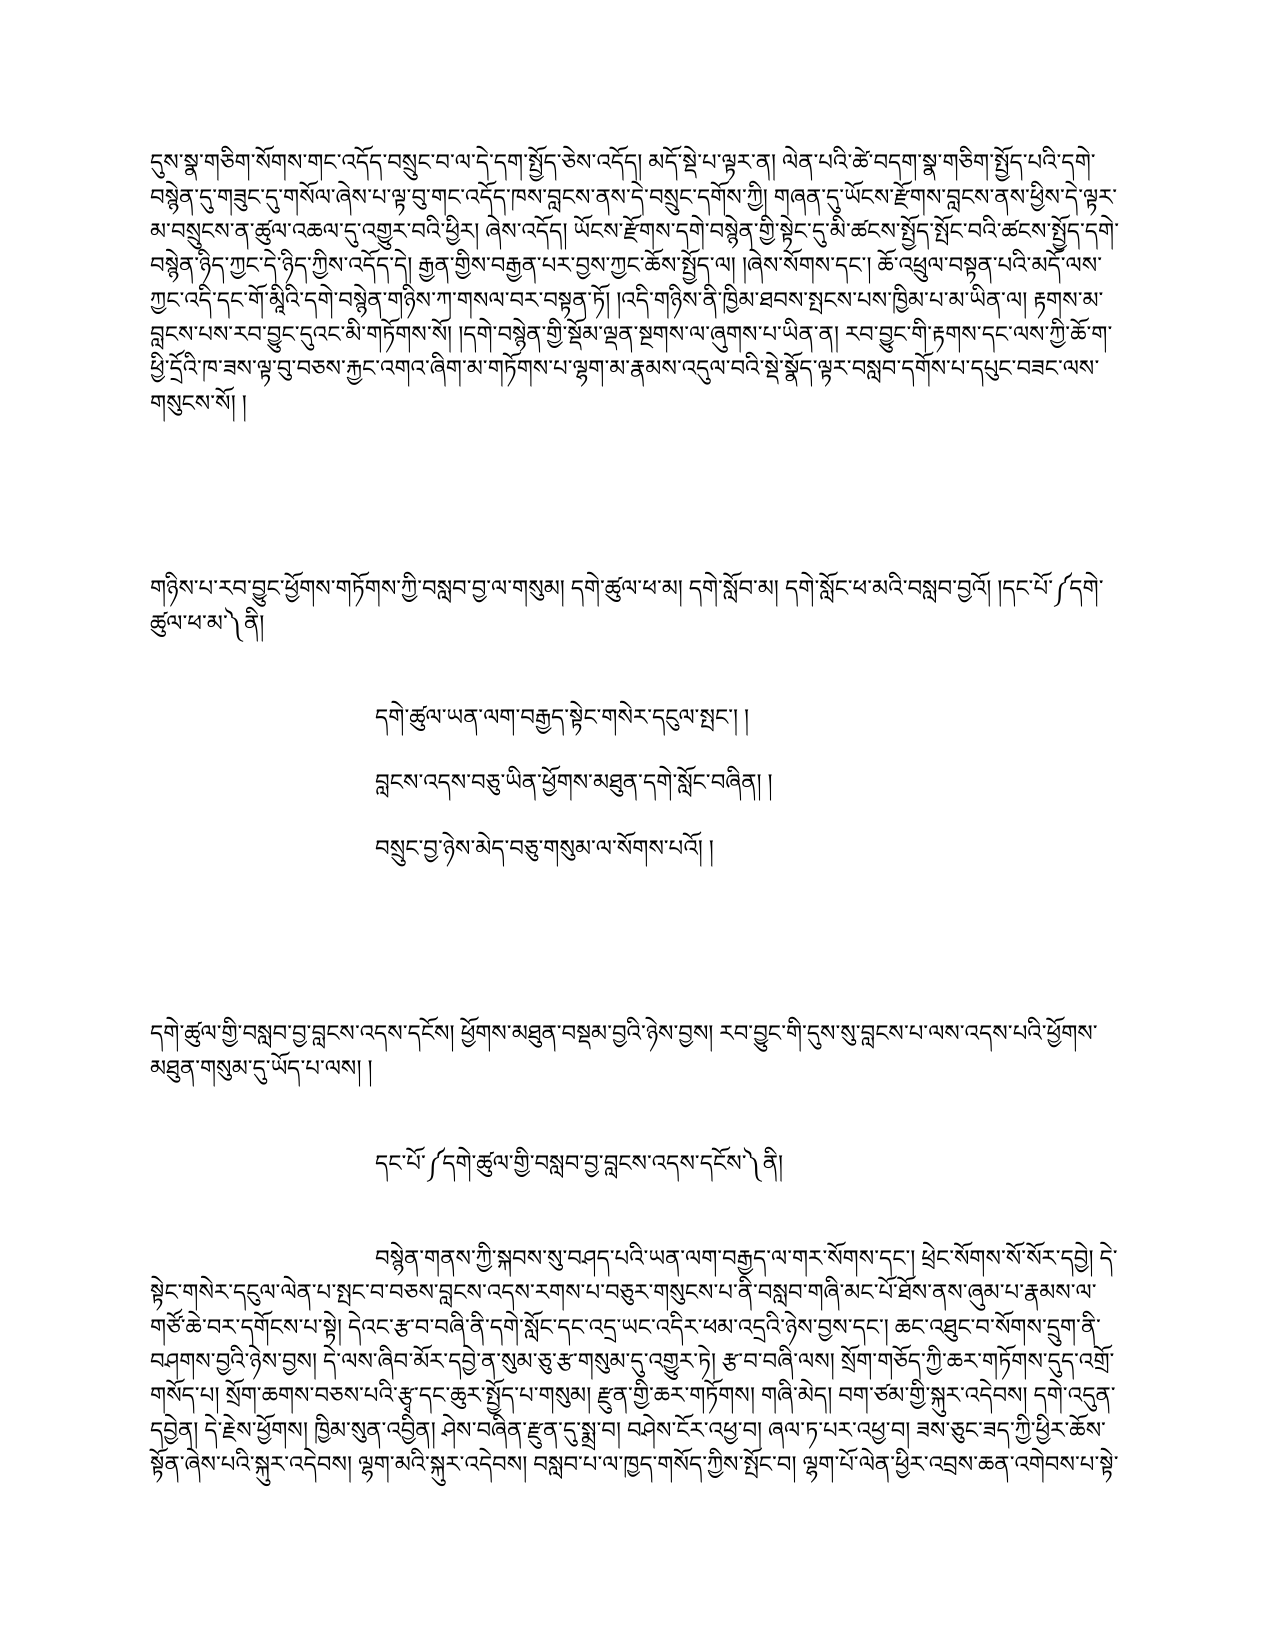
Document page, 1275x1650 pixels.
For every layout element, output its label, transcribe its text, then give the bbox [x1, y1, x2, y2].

text དང་པོ་༼དགེ་ཚུལ་གྱི་བསླབ་བྱ་བླངས་འདས་དངོས་༽ནི། [150, 1151, 439, 1180]
text དགེ་ཚུལ་ཡན་ལག་བརྒྱད་སྟེང་གསེར་དངུལ་སྤང༌། ། [150, 705, 1125, 735]
text བླངས་འདས་བཅུ་ཡིན་ཕྱོགས་མཐུན་དགེ་སློང་བཞིན། ། [150, 770, 1125, 800]
text གཉིས་པ་རབ་བྱུང་ཕྱོགས་གཏོགས་ཀྱི་བསླབ་བྱ་ལ་གསུམ། དགེ་ཚུལ་ཕ་མ། དགེ་སློབ་མ། དགེ་སློང་ཕ་མའི་བསླབ་བྱའོ། །དང་པོ་༼དགེ་ཚུལ་ཕ་མ་༽ནི། [150, 576, 1125, 640]
text བསྲུང་བྱ་ཉེས་མེད་བཅུ་གསུམ་ལ་སོགས་པའོ། ། [150, 835, 1125, 865]
text དང་པོ་༼དགེ་ཚུལ་གྱི་བསླབ་བྱ་བླངས་འདས་དངོས་༽ནི། [432, 1151, 757, 1180]
text དང་པོ་༼དགེ་ཚུལ་གྱི་བསླབ་བྱ་བླངས་འདས་དངོས་༽ནི། [749, 1151, 1125, 1180]
text དགེ་ཚུལ་གྱི་བསླབ་བྱ་བླངས་འདས་དངོས། ཕྱོགས་མཐུན་བསྡམ་བྱའི་ཉེས་བྱས། རབ་བྱུང་གི་དུས་སུ་བླངས་པ་ལས་འདས་པའི་ཕྱོགས་མཐུན་གསུམ་དུ་ཡོད་པ་ལས། ། [150, 1021, 1125, 1086]
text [150, 150, 1125, 421]
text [150, 1246, 1125, 1482]
